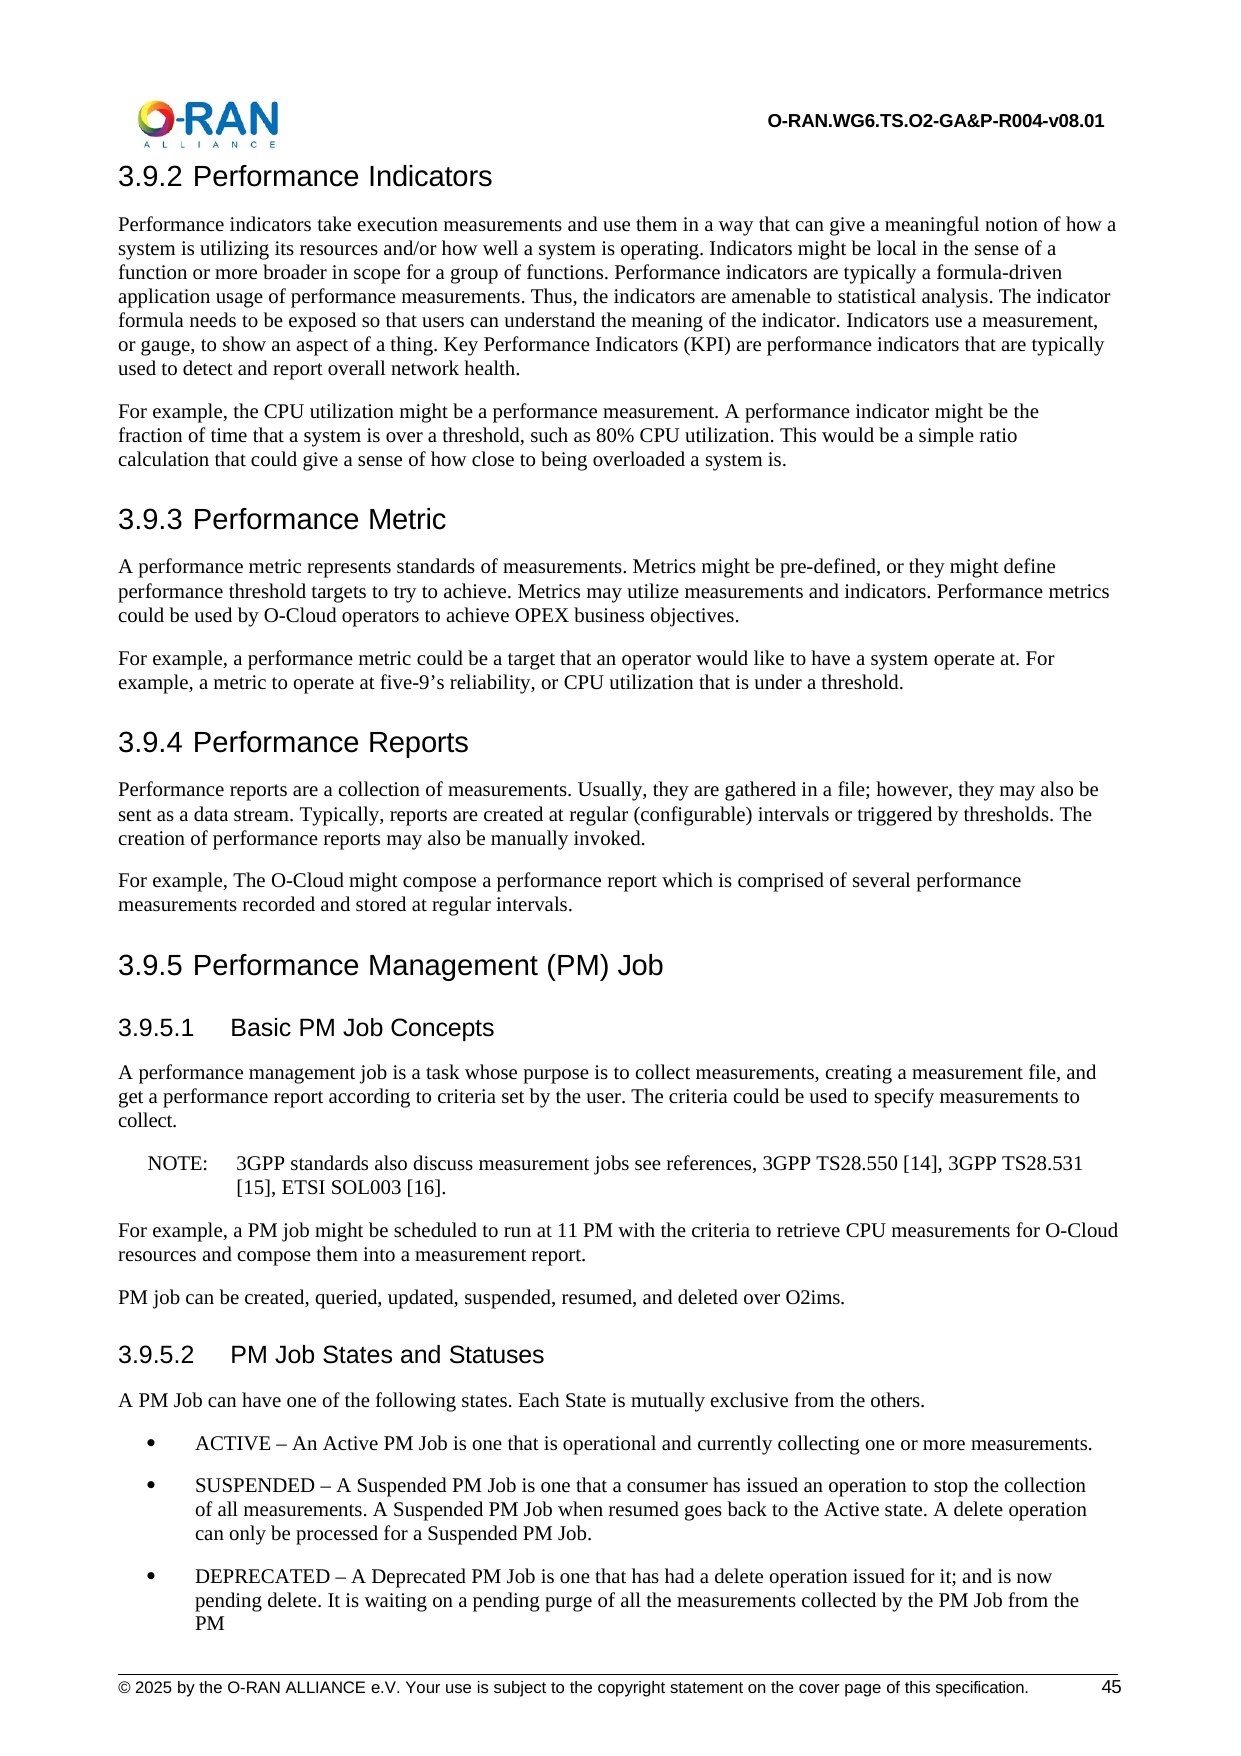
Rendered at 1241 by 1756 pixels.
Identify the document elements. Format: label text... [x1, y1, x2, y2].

subtitle Basic PM Job Concepts [118, 1013, 1219, 1041]
text A performance metric represents standards of measurements. Metrics might be pre-defined, or they might define performance threshold targets to try to achieve. Metrics may utilize measurements and indicators. Performance metrics could be used by O-Cloud operators to achieve OPEX business objectives. [118, 554, 1121, 627]
text A performance management job is a task whose purpose is to collect measurements, creating a measurement file, and get a performance report according to criteria set by the user. The criteria could be used to specify measurements to collect. [118, 1060, 1107, 1132]
text Performance reports are a collection of measurements. Usually, they are gathered in a file; however, they may also be sent as a data stream. Typically, reports are created at regular (configurable) intervals or triggered by thresholds. The creation of performance reports may also be manually invoked. [118, 777, 1121, 849]
subtitle Performance Reports [118, 725, 1219, 758]
text A PM Job can have one of the following states. Each State is mutually exclusive from the others. [118, 1388, 1219, 1412]
list SUSPENDED – A Suspended PM Job is one that a consumer has issued an operation to stop the collection of all measurements. A Suspended PM Job when resumed goes back to the Active state. A delete operation can only be processed for a Suspended PM Job. [147, 1473, 1108, 1545]
text For example, the CPU utilization might be a performance measurement. A performance indicator might be the fraction of time that a system is over a threshold, such as 80% CPU utilization. This would be a simple ratio calculation that could give a sense of how close to being overloaded a system is. [118, 399, 1107, 471]
list ACTIVE – An Active PM Job is one that is operational and currently collecting one or more measurements. [147, 1430, 1219, 1454]
subtitle Performance Management (PM) Job [118, 948, 1219, 981]
text PM job can be created, queried, updated, suspended, resumed, and deleted over O2ims. [118, 1285, 1219, 1309]
text For example, a performance metric could be a target that an operator would like to have a system operate at. For example, a metric to operate at five-9’s reliability, or CPU utilization that is under a threshold. [118, 646, 1121, 694]
subtitle Performance Metric [118, 502, 1219, 536]
subtitle Performance Indicators [118, 159, 1219, 193]
text Performance indicators take execution measurements and use them in a way that can give a meaningful notion of how a system is utilizing its resources and/or how well a system is operating. Indicators might be local in the sense of a function or more broader in scope for a group of functions. Performance indicators are typically a formula-driven application usage of performance measurements. Thus, the indicators are amenable to statistical analysis. The indicator formula needs to be exposed so that users can understand the meaning of the indicator. Indicators use a measurement, or gauge, to show an aspect of a thing. Key Performance Indicators (KPI) are performance indicators that are typically used to detect and report overall network health. [118, 211, 1120, 380]
picture [135, 98, 281, 150]
text For example, a PM job might be scheduled to run at 11 PM with the criteria to retrieve CPU measurements for O-Cloud resources and compose them into a measurement report. [118, 1218, 1121, 1266]
subtitle PM Job States and Statuses [118, 1340, 1219, 1369]
text For example, The O-Cloud might compose a performance report which is comprised of several performance measurements recorded and stored at regular intervals. [118, 868, 1121, 916]
list DEPRECATED – A Deprecated PM Job is one that has had a delete operation issued for it; and is now pending delete. It is waiting on a pending purge of all the measurements collected by the PM Job from the PM [147, 1564, 1114, 1635]
text NOTE: 3GPP standards also discuss measurement jobs see references, 3GPP TS28.550 [14], 3GPP TS28.531 [15], ETSI SOL003 [16]. [147, 1151, 1084, 1199]
